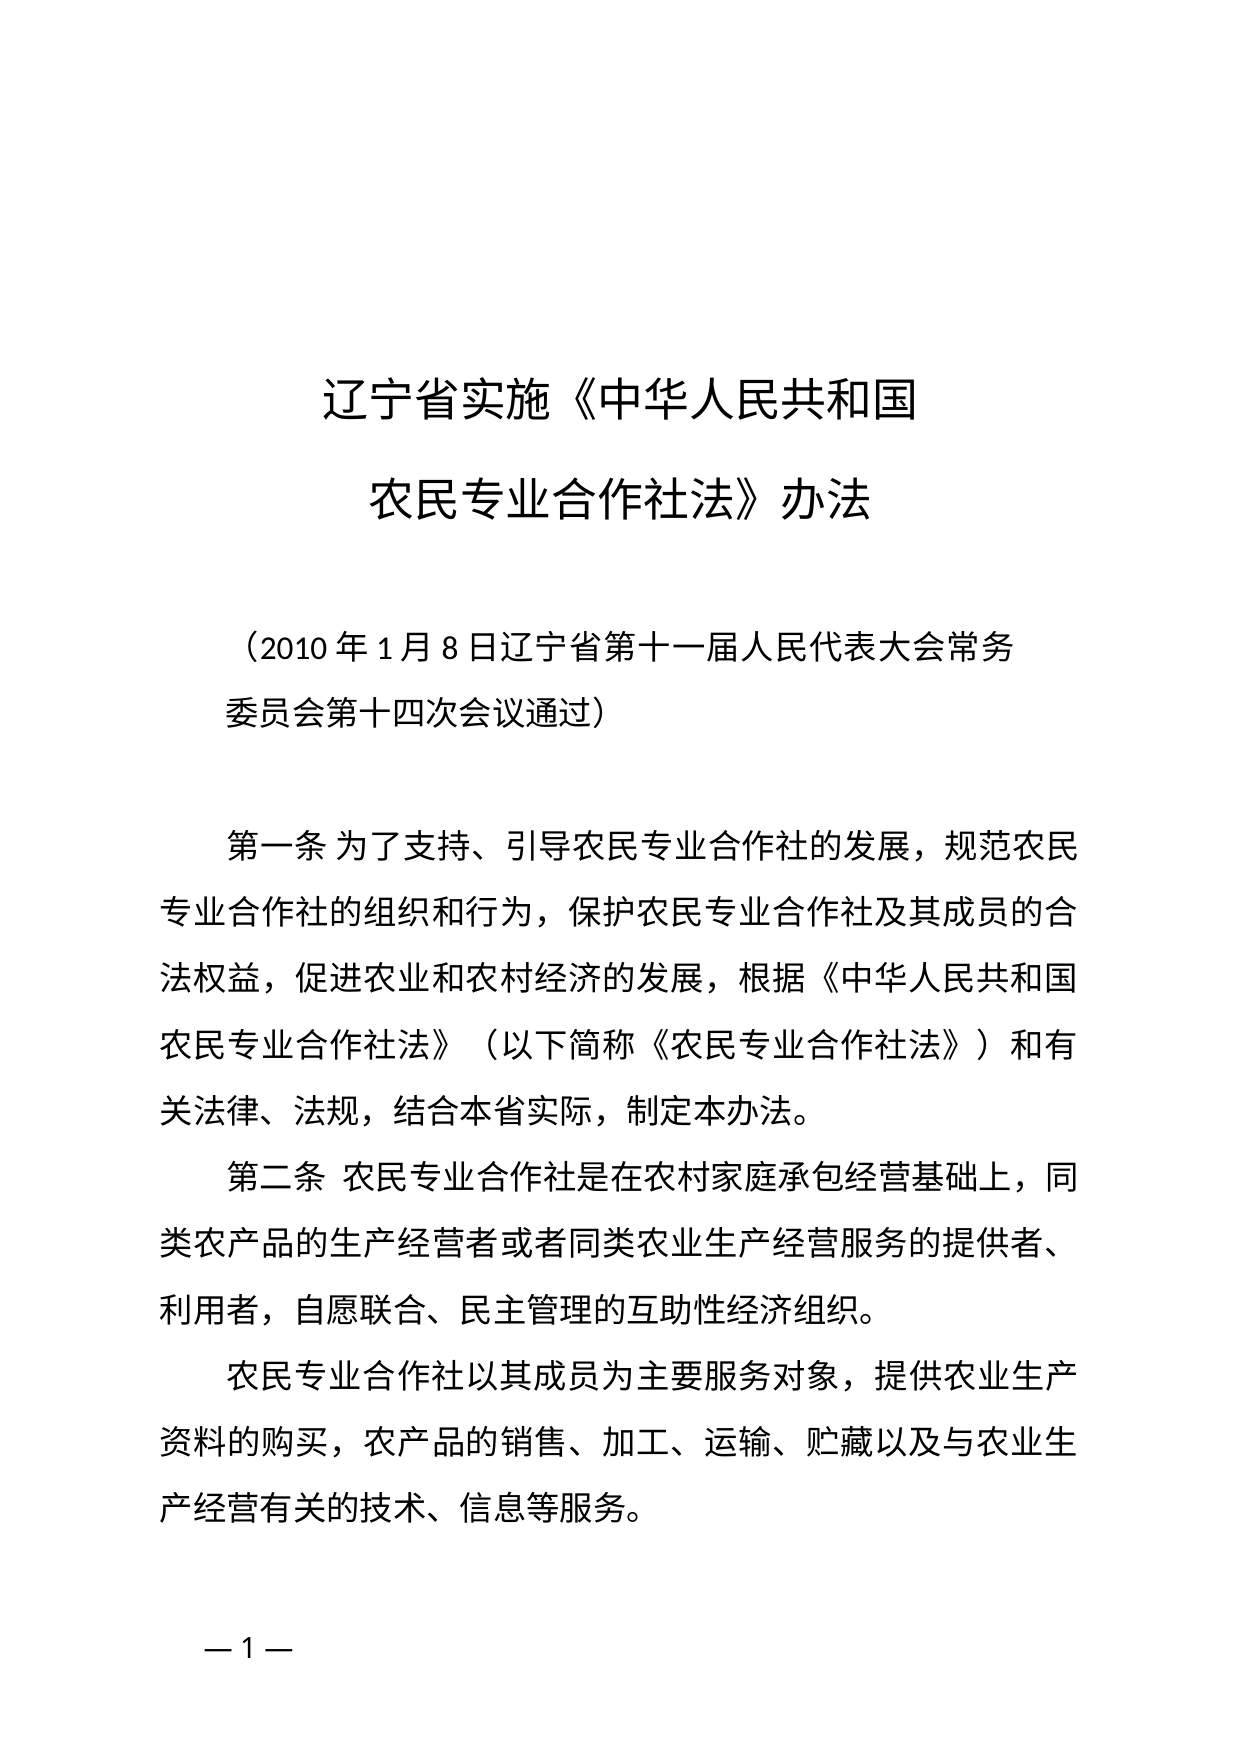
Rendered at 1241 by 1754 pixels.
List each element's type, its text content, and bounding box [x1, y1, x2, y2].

text （2010年1月8日辽宁省第十一届人民代表大会常务委员会第十四次会议通过） [225, 612, 1015, 744]
text 第一条 为了支持、引导农民专业合作社的发展，规范农民专业合作社的组织和行为，保护农民专业合作社及其成员的合法权益，促进农业和农村经济的发展，根据《中华人民共和国农民专业合作社法》（以下简称《农民专业合作社法》）和有关法律、法规，结合本省实际，制定本办法。 [159, 811, 1081, 1142]
text 第二条 农民专业合作社是在农村家庭承包经营基础上，同类农产品的生产经营者或者同类农业生产经营服务的提供者、利用者，自愿联合、民主管理的互助性经济组织。 [159, 1142, 1081, 1341]
text 农民专业合作社法》办法 [159, 446, 1081, 546]
text 辽宁省实施《中华人民共和国 [159, 347, 1081, 446]
text 农民专业合作社以其成员为主要服务对象，提供农业生产资料的购买，农产品的销售、加工、运输、贮藏以及与农业生产经营有关的技术、信息等服务。 [159, 1341, 1081, 1539]
